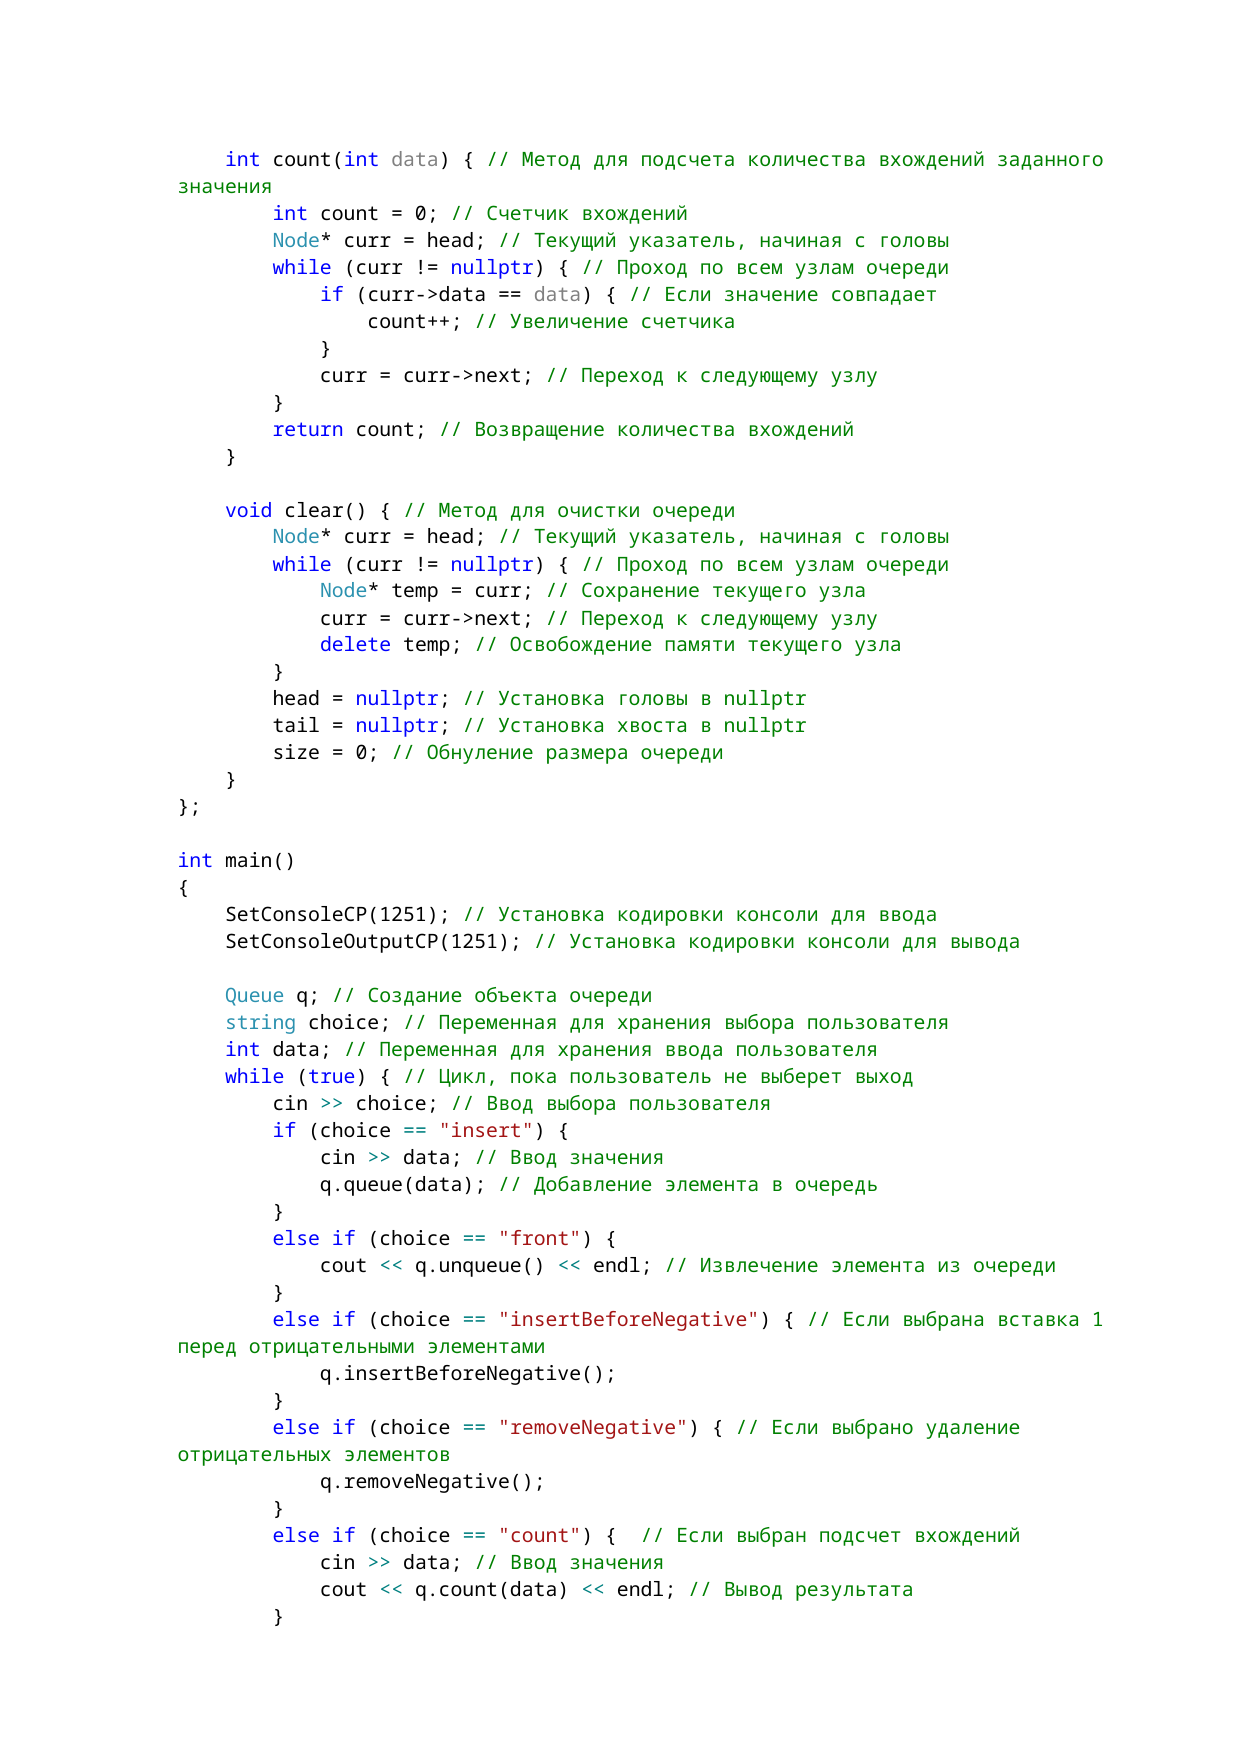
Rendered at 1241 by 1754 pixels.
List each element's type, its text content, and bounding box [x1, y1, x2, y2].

text string choice; // Переменная для хранения выбора пользователя [177, 1008, 1152, 1035]
text q.removeNegative(); [177, 1467, 1152, 1494]
text } [177, 334, 1152, 361]
text else if (choice == "front") { [177, 1224, 1152, 1251]
text SetConsoleOutputCP(1251); // Установка кодировки консоли для вывода [177, 927, 1152, 954]
text int count(int data) { // Метод для подсчета количества вхождений заданного значения [177, 145, 1152, 199]
text }; [177, 793, 1152, 819]
text int count = 0; // Счетчик вхождений [177, 199, 1152, 226]
text q.insertBeforeNegative(); [177, 1359, 1152, 1386]
text Queue q; // Создание объекта очереди [177, 981, 1152, 1008]
text int main() [177, 847, 1152, 873]
text if (curr->data == data) { // Если значение совпадает [177, 280, 1152, 307]
text cin >> data; // Ввод значения [177, 1548, 1152, 1575]
text } [177, 1386, 1152, 1413]
text head = nullptr; // Установка головы в nullptr [177, 685, 1152, 712]
text cin >> choice; // Ввод выбора пользователя [177, 1089, 1152, 1116]
text delete temp; // Освобождение памяти текущего узла [177, 631, 1152, 658]
text q.queue(data); // Добавление элемента в очередь [177, 1170, 1152, 1197]
text while (curr != nullptr) { // Проход по всем узлам очереди [177, 253, 1152, 280]
text tail = nullptr; // Установка хвоста в nullptr [177, 712, 1152, 739]
text while (curr != nullptr) { // Проход по всем узлам очереди [177, 550, 1152, 577]
text count++; // Увеличение счетчика [177, 307, 1152, 334]
text SetConsoleCP(1251); // Установка кодировки консоли для ввода [177, 901, 1152, 927]
text while (true) { // Цикл, пока пользователь не выберет выход [177, 1062, 1152, 1089]
text } [177, 388, 1152, 415]
text } [177, 1197, 1152, 1224]
text cin >> data; // Ввод значения [177, 1143, 1152, 1170]
text } [177, 1494, 1152, 1521]
text cout << q.count(data) << endl; // Вывод результата [177, 1575, 1152, 1602]
text } [177, 1602, 1152, 1629]
text curr = curr->next; // Переход к следующему узлу [177, 604, 1152, 631]
text } [177, 1278, 1152, 1305]
text } [177, 658, 1152, 685]
text { [177, 873, 1152, 901]
text Node* temp = curr; // Сохранение текущего узла [177, 577, 1152, 604]
text else if (choice == "removeNegative") { // Если выбрано удаление отрицательных элементов [177, 1413, 1152, 1467]
text if (choice == "insert") { [177, 1116, 1152, 1143]
text } [177, 442, 1152, 469]
text int data; // Переменная для хранения ввода пользователя [177, 1035, 1152, 1062]
text } [177, 766, 1152, 793]
text void clear() { // Метод для очистки очереди [177, 496, 1152, 523]
text cout << q.unqueue() << endl; // Извлечение элемента из очереди [177, 1251, 1152, 1278]
text else if (choice == "count") { // Если выбран подсчет вхождений [177, 1521, 1152, 1548]
text curr = curr->next; // Переход к следующему узлу [177, 361, 1152, 388]
text else if (choice == "insertBeforeNegative") { // Если выбрана вставка 1 перед отрицательными элементами [177, 1305, 1152, 1359]
text Node* curr = head; // Текущий указатель, начиная с головы [177, 226, 1152, 253]
text Node* curr = head; // Текущий указатель, начиная с головы [177, 523, 1152, 550]
text size = 0; // Обнуление размера очереди [177, 739, 1152, 766]
text return count; // Возвращение количества вхождений [177, 415, 1152, 442]
